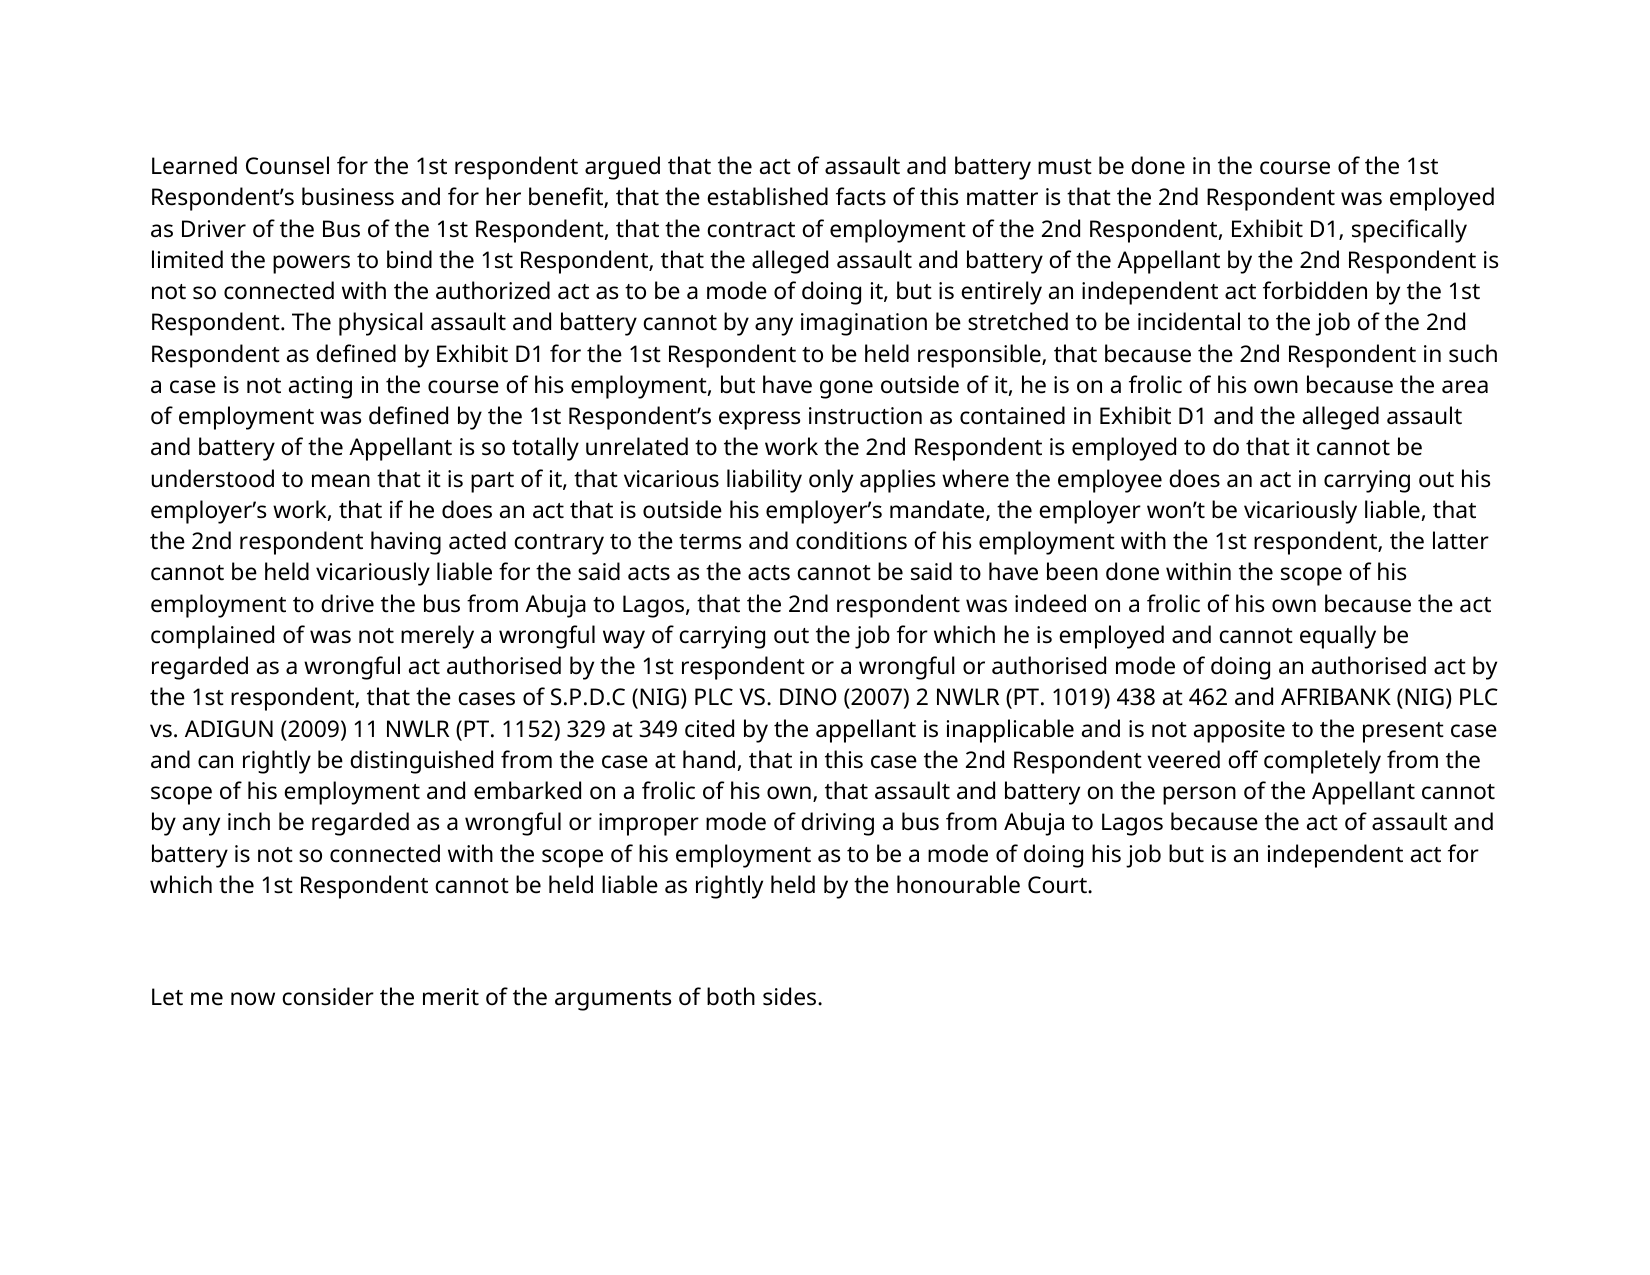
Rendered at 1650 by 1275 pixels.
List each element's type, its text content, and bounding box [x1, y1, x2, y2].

text Learned Counsel for the 1st respondent argued that the act of assault and battery must be done in the course of the 1st Respondent’s business and for her benefit, that the established facts of this matter is that the 2nd Respondent was employed as Driver of the Bus of the 1st Respondent, that the contract of employment of the 2nd Respondent, Exhibit D1, specifically limited the powers to bind the 1st Respondent, that the alleged assault and battery of the Appellant by the 2nd Respondent is not so connected with the authorized act as to be a mode of doing it, but is entirely an independent act forbidden by the 1st Respondent. The physical assault and battery cannot by any imagination be stretched to be incidental to the job of the 2nd Respondent as defined by Exhibit D1 for the 1st Respondent to be held responsible, that because the 2nd Respondent in such a case is not acting in the course of his employment, but have gone outside of it, he is on a frolic of his own because the area of employment was defined by the 1st Respondent’s express instruction as contained in Exhibit D1 and the alleged assault and battery of the Appellant is so totally unrelated to the work the 2nd Respondent is employed to do that it cannot be understood to mean that it is part of it, that vicarious liability only applies where the employee does an act in carrying out his employer’s work, that if he does an act that is outside his employer’s mandate, the employer won’t be vicariously liable, that the 2nd respondent having acted contrary to the terms and conditions of his employment with the 1st respondent, the latter cannot be held vicariously liable for the said acts as the acts cannot be said to have been done within the scope of his employment to drive the bus from Abuja to Lagos, that the 2nd respondent was indeed on a frolic of his own because the act complained of was not merely a wrongful way of carrying out the job for which he is employed and cannot equally be regarded as a wrongful act authorised by the 1st respondent or a wrongful or authorised mode of doing an authorised act by the 1st respondent, that the cases of S.P.D.C (NIG) PLC VS. DINO (2007) 2 NWLR (PT. 1019) 438 at 462 and AFRIBANK (NIG) PLC vs. ADIGUN (2009) 11 NWLR (PT. 1152) 329 at 349 cited by the appellant is inapplicable and is not apposite to the present case and can rightly be distinguished from the case at hand, that in this case the 2nd Respondent veered off completely from the scope of his employment and embarked on a frolic of his own, that assault and battery on the person of the Appellant cannot by any inch be regarded as a wrongful or improper mode of driving a bus from Abuja to Lagos because the act of assault and battery is not so connected with the scope of his employment as to be a mode of doing his job but is an independent act for which the 1st Respondent cannot be held liable as rightly held by the honourable Court. [150, 150, 1500, 900]
text Let me now consider the merit of the arguments of both sides. [150, 981, 1500, 1012]
